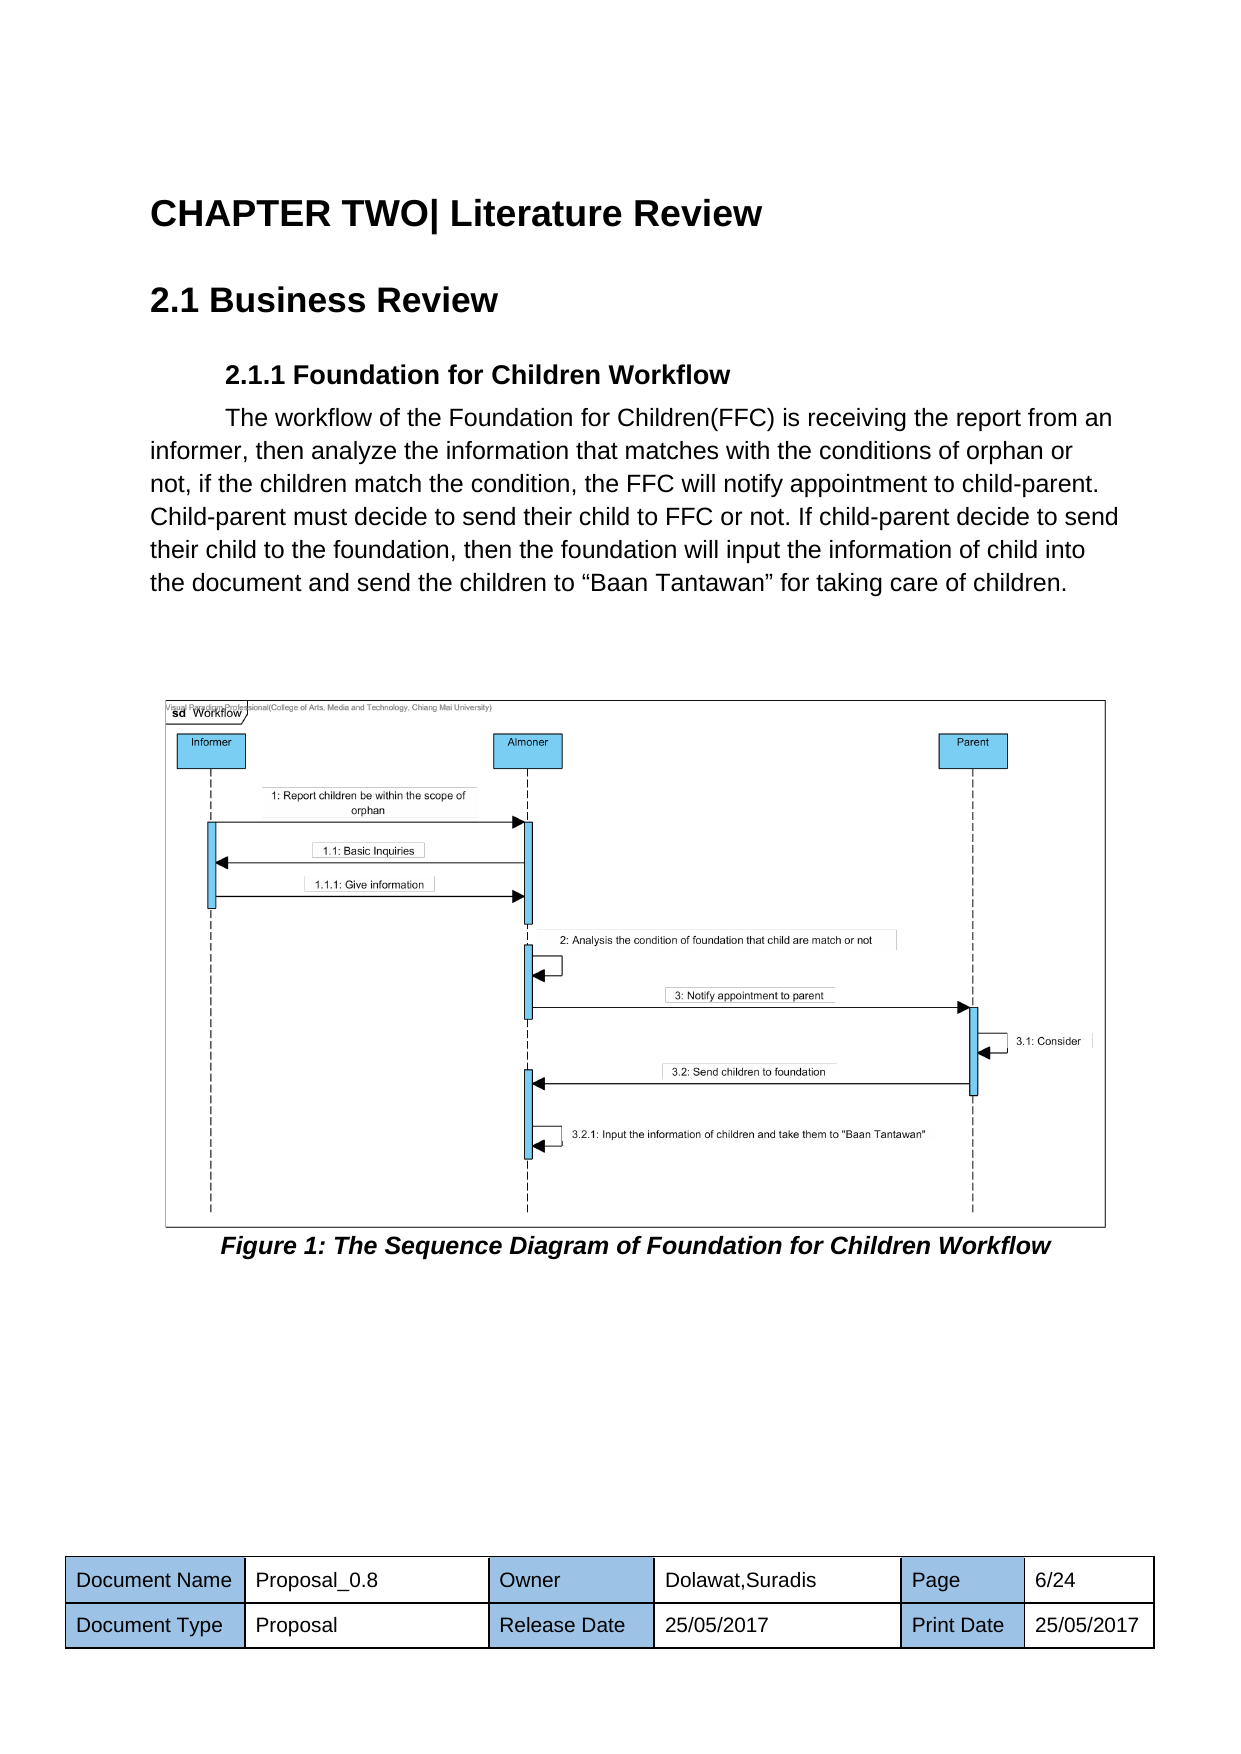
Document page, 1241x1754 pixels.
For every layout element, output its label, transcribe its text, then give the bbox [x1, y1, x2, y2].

picture [165, 700, 1106, 1228]
subtitle 2.1.1 Foundation for Children Workflow [150, 359, 1121, 390]
subtitle CHAPTER TWO| Literature Review [150, 192, 1121, 235]
subtitle 2.1 Business Review [150, 279, 1121, 319]
text The workflow of the Foundation for Children(FFC) is receiving the report from an informer, then analyze the information that matches with the conditions of orphan or not, if the children match the condition, the FFC will notify appointment to child-parent. Child-parent must decide to send their child to FFC or not. If child-parent decide to send their child to the foundation, then the foundation will input the information of child into the document and send the children to “Baan Tantawan” for taking care of children. [150, 403, 1121, 597]
text Figure 1: The Sequence Diagram of Foundation for Children Workflow [150, 1231, 1121, 1260]
